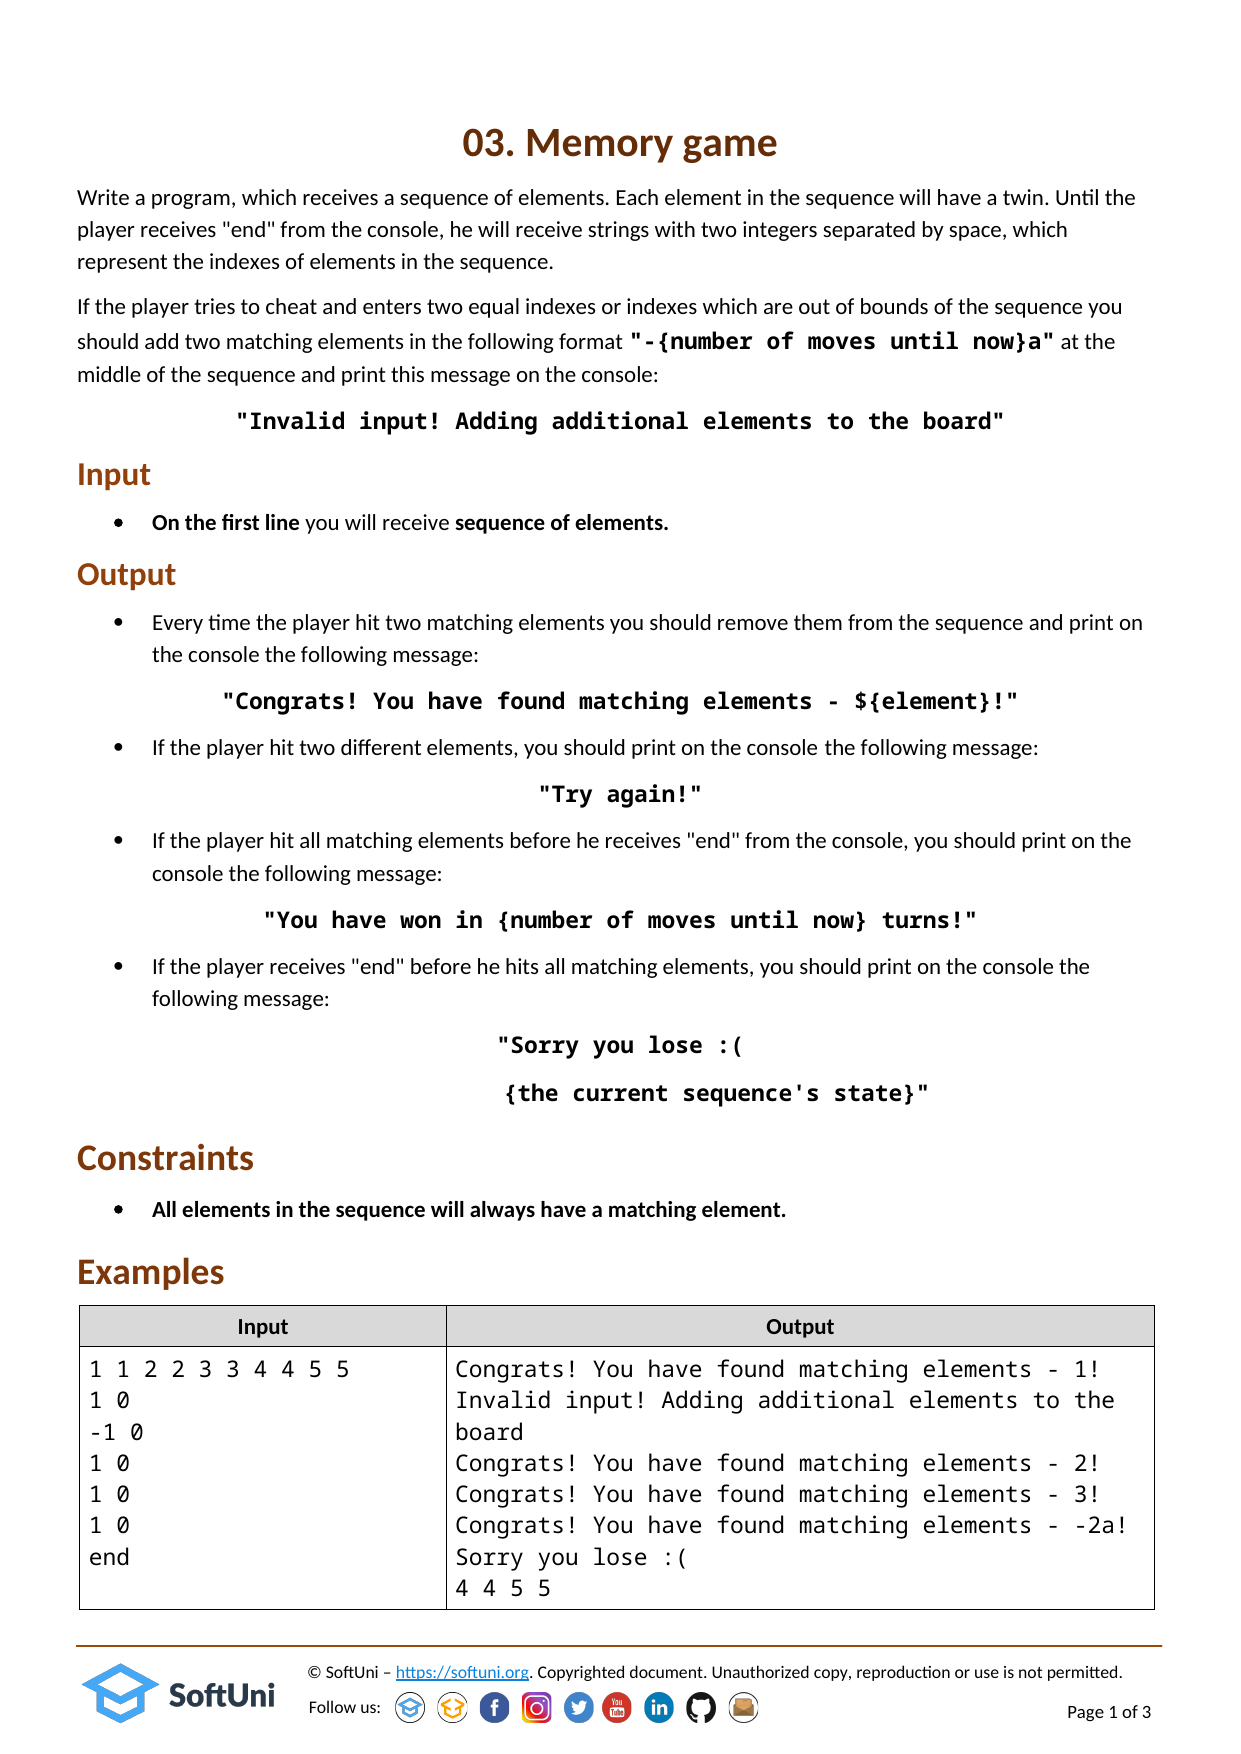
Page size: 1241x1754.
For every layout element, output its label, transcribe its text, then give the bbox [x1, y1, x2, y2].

picture [686, 1692, 716, 1723]
picture [665, 1714, 674, 1723]
text If the player tries to cheat and enters two equal indexes or indexes which are out of bounds of the sequence you should add two matching elements in the following format "-{number of moves until now}a" at the middle of the sequence and print this message on the console: [77, 292, 1163, 388]
picture [437, 1692, 468, 1723]
picture [75, 1658, 281, 1729]
text {the current sequence's state}" [77, 1077, 1163, 1108]
subtitle 03. Memory game [77, 116, 1163, 167]
picture [728, 1692, 759, 1723]
list All elements in the sequence will always have a matching element. [114, 1195, 1163, 1223]
picture [602, 1692, 632, 1723]
text Write a program, which receives a sequence of elements. Each element in the sequence will have a twin. Until the player receives "end" from the console, he will receive strings with two integers separated by space, which represent the indexes of elements in the sequence. [77, 183, 1163, 275]
text "Sorry you lose :( [77, 1029, 1163, 1060]
list If the player receives "end" before he hits all matching elements, you should print on the console the following message: [114, 952, 1163, 1012]
text "Invalid input! Adding additional elements to the board" [77, 405, 1163, 436]
table_cell 1 1 2 2 3 3 4 4 5 5 1 0 -1 0 1 0 1 0 1 0 end [80, 1347, 446, 1609]
text "Congrats! You have found matching elements - ${element}!" [77, 685, 1163, 716]
list Every time the player hit two matching elements you should remove them from the sequence and print on the console the following message: [114, 608, 1163, 668]
text "You have won in {number of moves until now} turns!" [77, 903, 1163, 935]
list If the player hit two different elements, you should print on the console the following message: [114, 733, 1163, 762]
picture [479, 1692, 510, 1723]
picture [522, 1692, 552, 1723]
picture [564, 1692, 594, 1723]
picture [395, 1692, 425, 1723]
list If the player hit all matching elements before he receives "end" from the console, you should print on the console the following message: [114, 827, 1163, 887]
picture [644, 1692, 653, 1701]
subtitle Examples [77, 1248, 1163, 1294]
picture [658, 1705, 667, 1714]
subtitle Output [77, 553, 1163, 594]
subtitle Input [77, 453, 1163, 494]
picture [665, 1692, 674, 1701]
list On the first line you will receive sequence of elements. [114, 508, 1163, 536]
table_header Output [447, 1306, 1154, 1346]
text "Try again!" [77, 778, 1163, 809]
subtitle Constraints [77, 1134, 1163, 1180]
table_cell Congrats! You have found matching elements - 1! Invalid input! Adding additional elements to the board Congrats! You have found matching elements - 2! Congrats! You have found matching elements - 3! Congrats! You have found matching elements - -2a! Sorry you lose :( 4 4 5 5 [447, 1347, 1154, 1609]
picture [644, 1714, 653, 1723]
table_header Input [80, 1306, 446, 1346]
